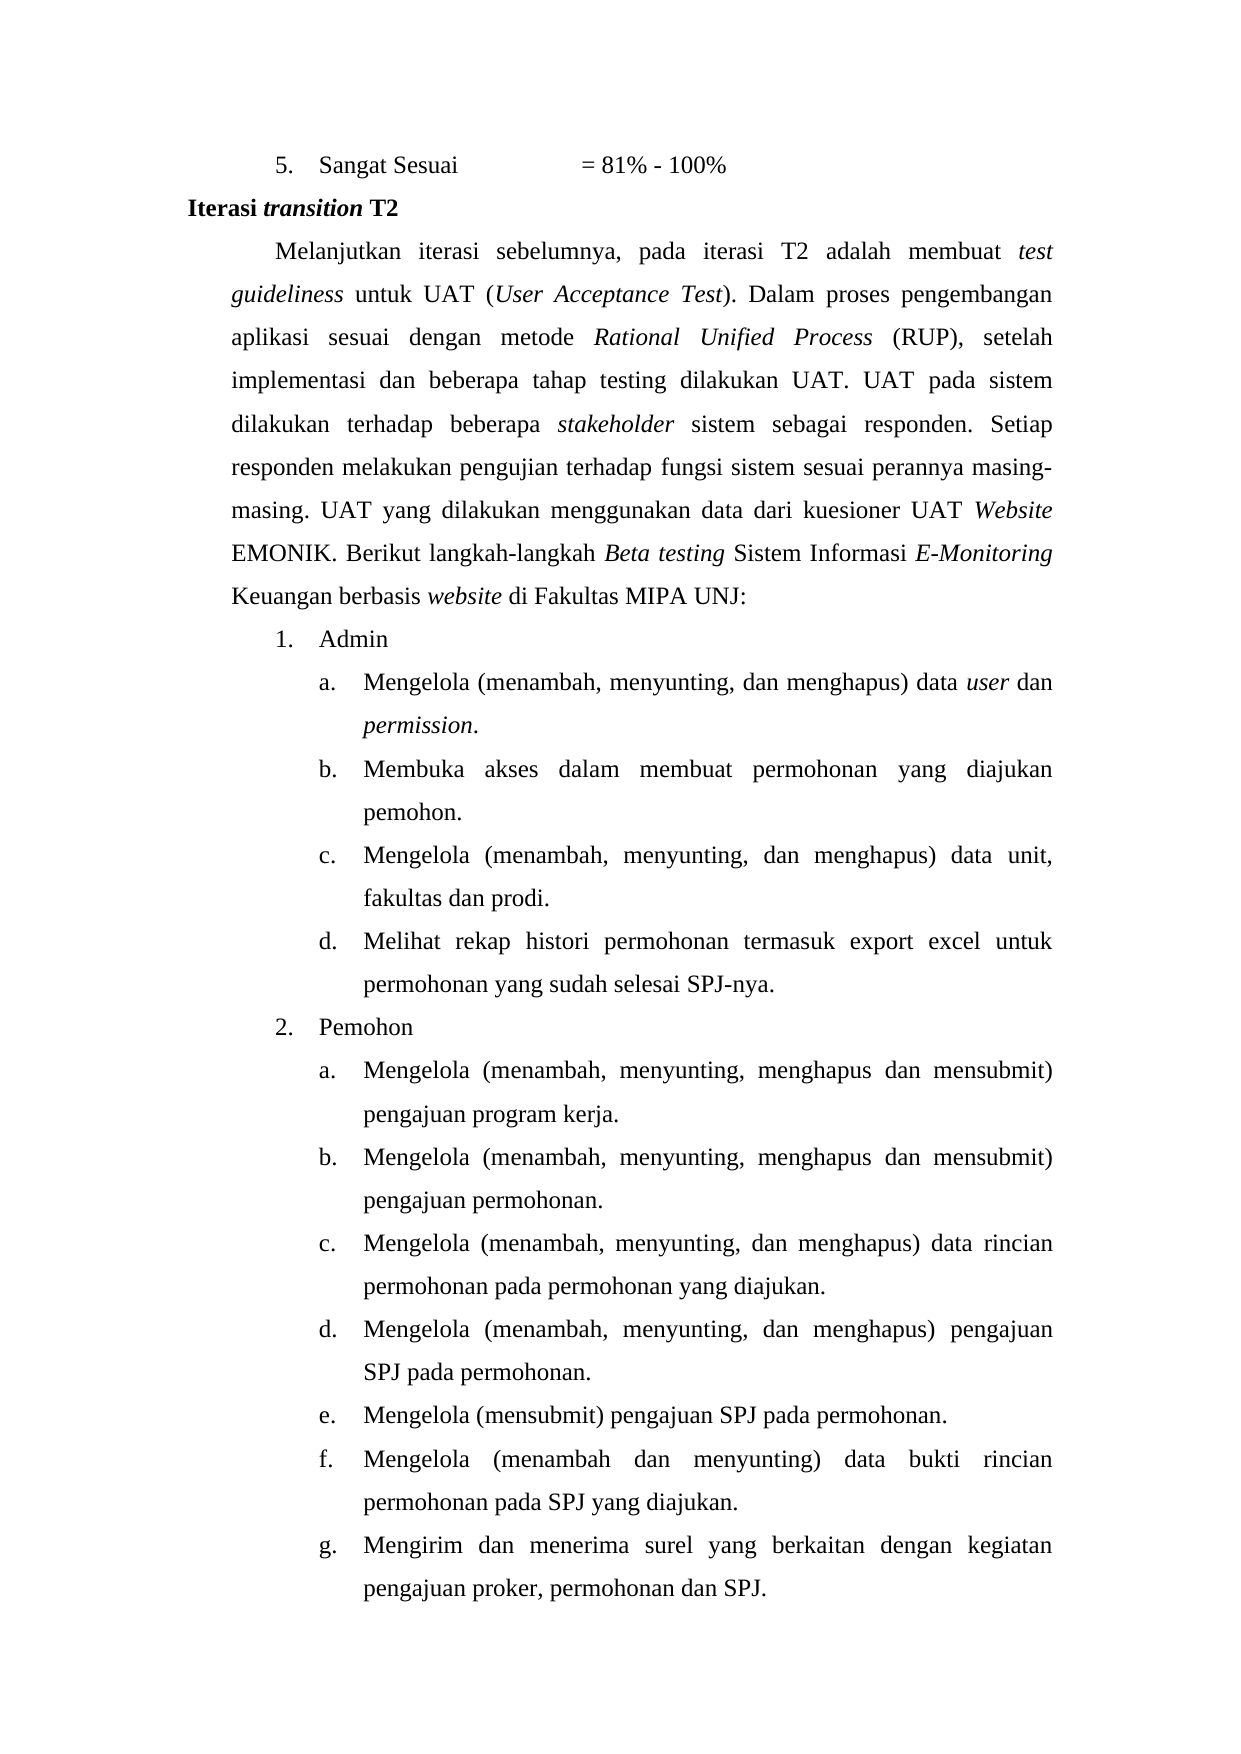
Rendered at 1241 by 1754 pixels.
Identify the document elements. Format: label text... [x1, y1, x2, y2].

list Mengelola (menambah, menyunting, menghapus dan mensubmit) pengajuan permohonan. [319, 1142, 1053, 1214]
list Mengelola (menambah, menyunting, dan menghapus) data unit, fakultas dan prodi. [319, 840, 1053, 912]
text Melanjutkan iterasi sebelumnya, pada iterasi T2 adalah membuat test guideliness untuk UAT (User Acceptance Test). Dalam proses pengembangan aplikasi sesuai dengan metode Rational Unified Process (RUP), setelah implementasi dan beberapa tahap testing dilakukan UAT. UAT pada sistem dilakukan terhadap beberapa stakeholder sistem sebagai responden. Setiap responden melakukan pengujian terhadap fungsi sistem sesuai perannya masing-masing. UAT yang dilakukan menggunakan data dari kuesioner UAT Website EMONIK. Berikut langkah-langkah Beta testing Sistem Informasi E-Monitoring Keuangan berbasis website di Fakultas MIPA UNJ: [231, 236, 1053, 610]
list Membuka akses dalam membuat permohonan yang diajukan pemohon. [319, 754, 1053, 826]
list Mengirim dan menerima surel yang berkaitan dengan kegiatan pengajuan proker, permohonan dan SPJ. [319, 1530, 1053, 1602]
list Mengelola (menambah, menyunting, dan menghapus) data user dan permission. [319, 667, 1053, 739]
list Admin [275, 624, 1053, 653]
list Mengelola (menambah, menyunting, dan menghapus) data rincian permohonan pada permohonan yang diajukan. [319, 1228, 1053, 1300]
list Pemohon [275, 1012, 1053, 1041]
list Mengelola (mensubmit) pengajuan SPJ pada permohonan. [319, 1401, 1053, 1429]
list Mengelola (menambah dan menyunting) data bukti rincian permohonan pada SPJ yang diajukan. [319, 1444, 1053, 1516]
list Melihat rekap histori permohonan termasuk export excel untuk permohonan yang sudah selesai SPJ-nya. [319, 926, 1053, 998]
list Sangat Sesuai = 81% - 100% [231, 150, 1053, 179]
list Mengelola (menambah, menyunting, dan menghapus) pengajuan SPJ pada permohonan. [319, 1314, 1053, 1386]
list Mengelola (menambah, menyunting, menghapus dan mensubmit) pengajuan program kerja. [319, 1056, 1053, 1127]
subtitle Iterasi transition T2 [187, 193, 1053, 222]
